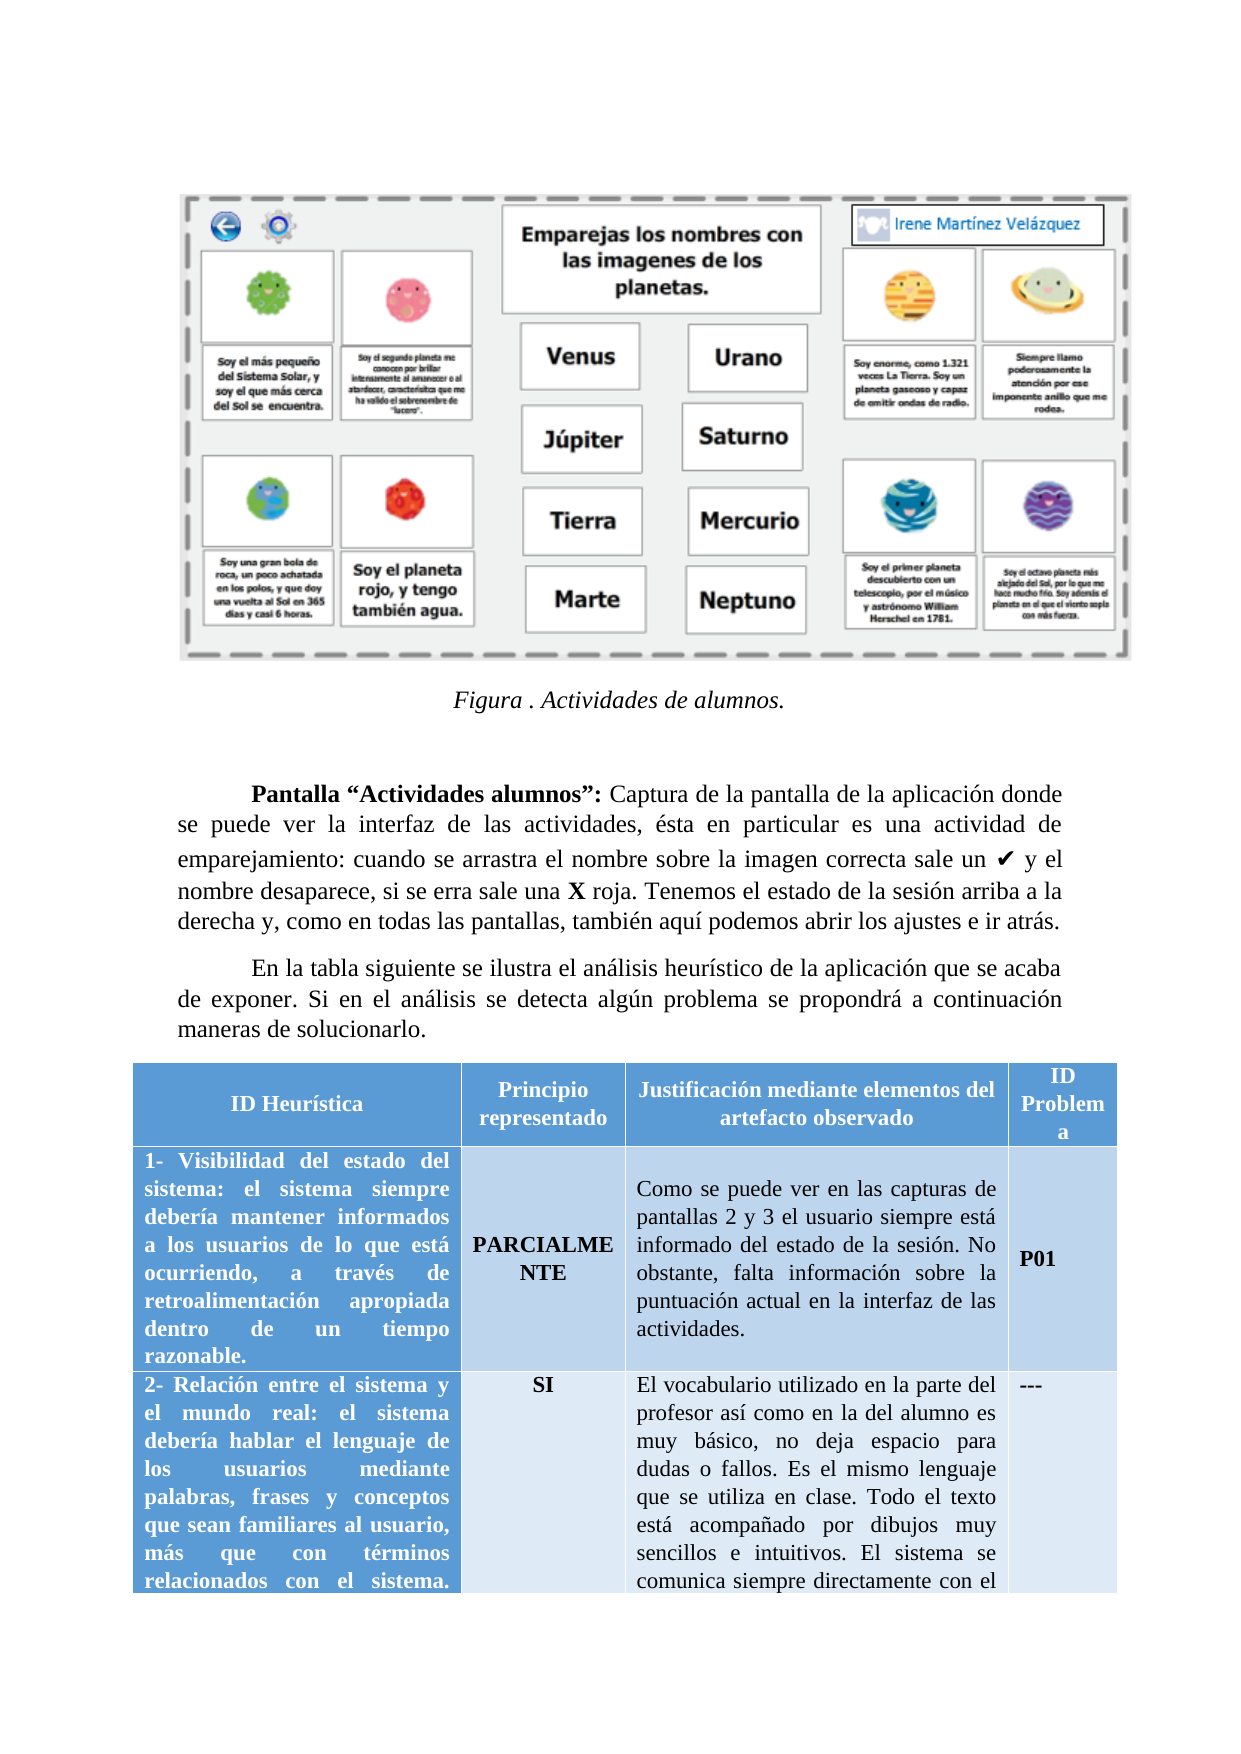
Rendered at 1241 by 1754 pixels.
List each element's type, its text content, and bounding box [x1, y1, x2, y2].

table_cell SI [462, 1372, 625, 1593]
table_header Principio representado [462, 1063, 625, 1146]
table_header Justificación mediante elementos del artefacto observado [626, 1063, 1008, 1146]
table_cell P01 [1009, 1147, 1117, 1371]
table_header ID Heurística [133, 1063, 461, 1146]
table_cell Como se puede ver en las capturas de pantallas 2 y 3 el usuario siempre está informado del estado de la sesión. No obstante, falta información sobre la puntuación actual en la interfaz de las actividades. [626, 1147, 1008, 1371]
text Pantalla “Actividades alumnos”: Captura de la pantalla de la aplicación donde se puede ver la interfaz de las actividades, ésta en particular es una actividad de emparejamiento: cuando se arrastra el nombre sobre la imagen correcta sale un ✔ y el nombre desaparece, si se erra sale una X roja. Tenemos el estado de la sesión arriba a la derecha y, como en todas las pantallas, también aquí podemos abrir los ajustes e ir atrás. [177, 779, 1063, 935]
table_cell 1- Visibilidad del estado del sistema: el sistema siempre debería mantener informados a los usuarios de lo que está ocurriendo, a través de retroalimentación apropiada dentro de un tiempo razonable. [133, 1147, 461, 1371]
table_cell --- [1009, 1372, 1117, 1593]
picture [177, 194, 1136, 667]
text Figura . Actividades de alumnos. [177, 685, 1063, 714]
table_header ID Problema [1009, 1063, 1117, 1146]
table_cell PARCIALMENTE [462, 1147, 625, 1371]
text En la tabla siguiente se ilustra el análisis heurístico de la aplicación que se acaba de exponer. Si en el análisis se detecta algún problema se propondrá a continuación maneras de solucionarlo. [177, 953, 1063, 1043]
